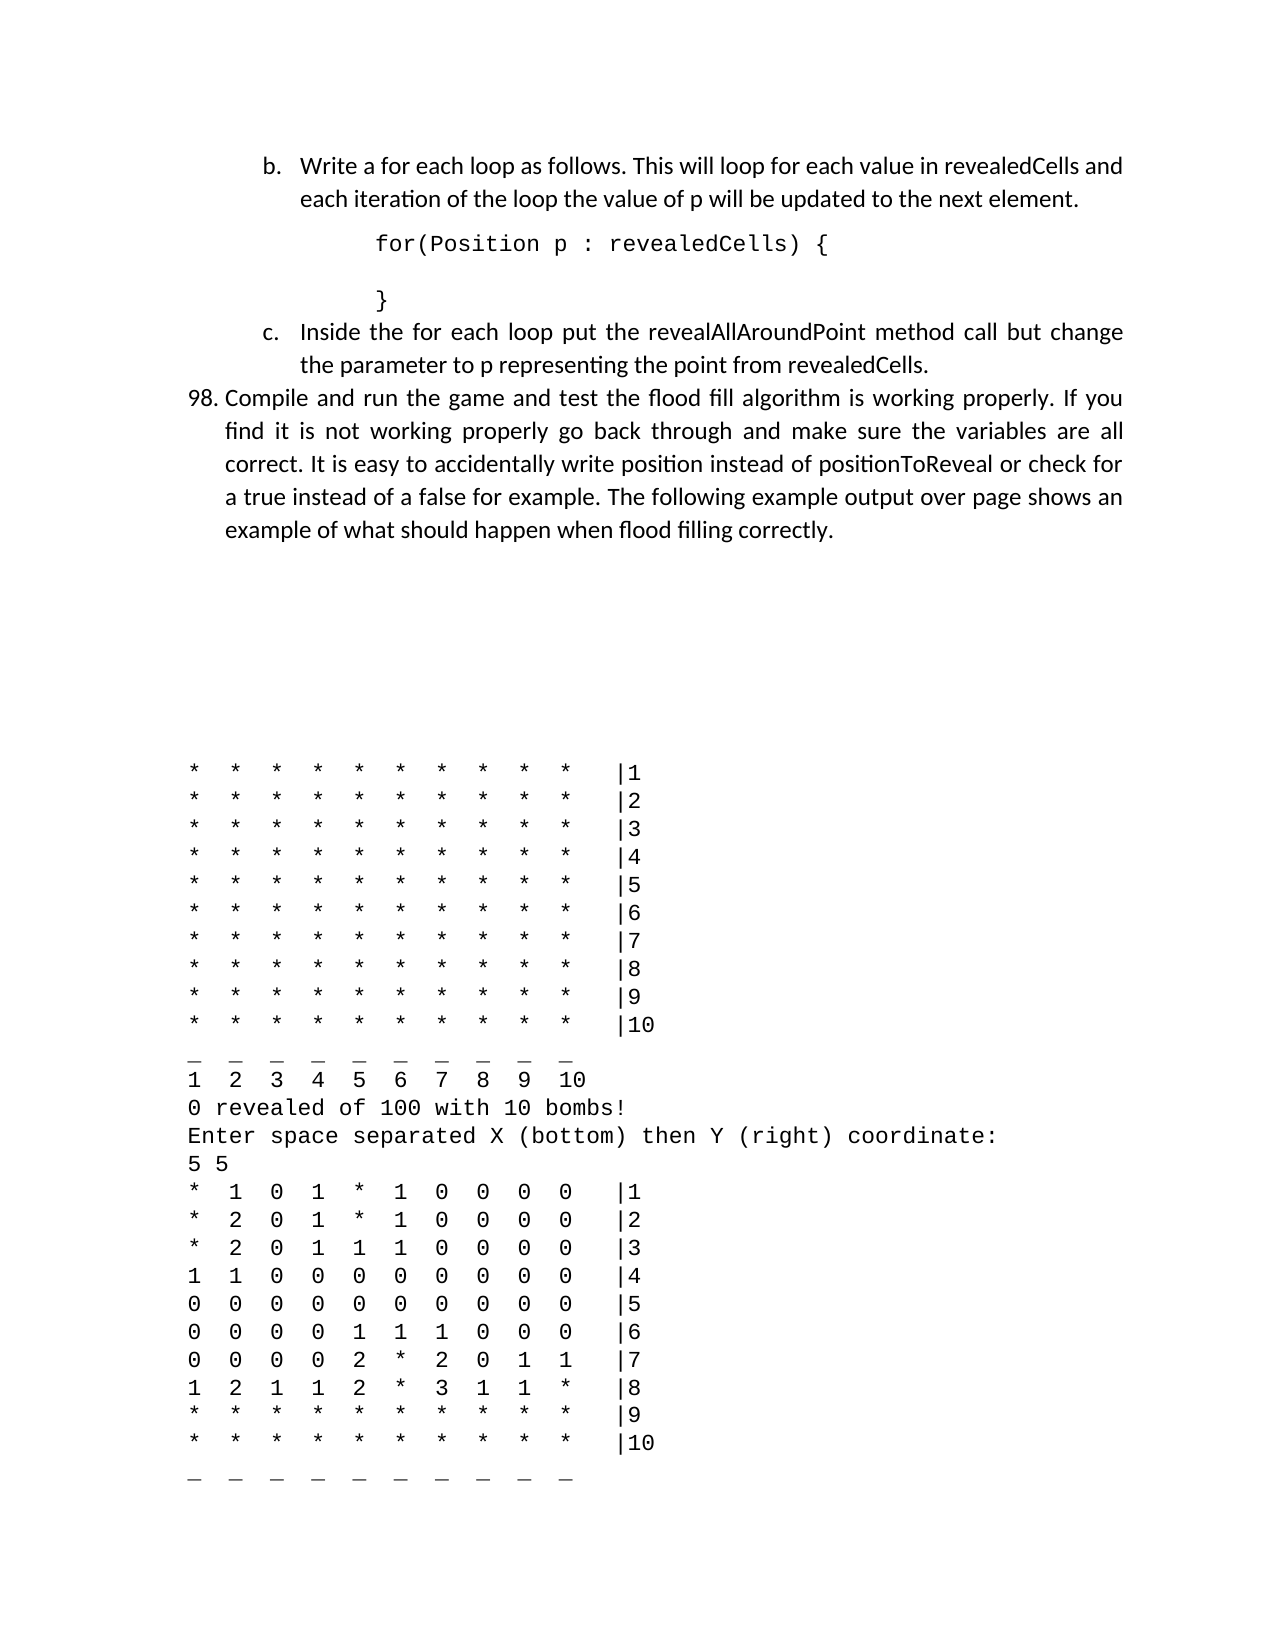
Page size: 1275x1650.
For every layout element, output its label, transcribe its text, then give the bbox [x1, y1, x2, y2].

text 1 2 3 4 5 6 7 8 9 10 [187, 1069, 1125, 1095]
text Enter space separated X (bottom) then Y (right) coordinate: [187, 1124, 1125, 1151]
text * 2 0 1 1 1 0 0 0 0 |3 [187, 1236, 1125, 1262]
text * * * * * * * * * * |3 [187, 817, 1125, 843]
text * * * * * * * * * * |8 [187, 957, 1125, 983]
text * * * * * * * * * * |4 [187, 845, 1125, 871]
text * * * * * * * * * * |7 [187, 929, 1125, 955]
text 0 0 0 0 1 1 1 0 0 0 |6 [187, 1320, 1125, 1346]
text * * * * * * * * * * |5 [187, 873, 1125, 899]
text 5 5 [187, 1152, 1125, 1178]
text * * * * * * * * * * |9 [187, 1404, 1125, 1430]
text * * * * * * * * * * |6 [187, 901, 1125, 927]
text for(Position p : revealedCells) { [375, 232, 1125, 258]
list Write a for each loop as follows. This will loop for each value in revealedCells and each iteration of the loop the value of p will be updated to the next element. [262, 150, 1125, 213]
text _ _ _ _ _ _ _ _ _ _ [187, 1459, 1125, 1486]
list Compile and run the game and test the flood fill algorithm is working properly. If you find it is not working properly go back through and make sure the variables are all correct. It is easy to accidentally write position instead of positionToReveal or check for a true instead of a false for example. The following example output over page shows an example of what should happen when flood filling correctly. [187, 382, 1125, 544]
text * 1 0 1 * 1 0 0 0 0 |1 [187, 1180, 1125, 1206]
text * * * * * * * * * * |10 [187, 1013, 1125, 1039]
text * * * * * * * * * * |9 [187, 985, 1125, 1011]
text 0 0 0 0 2 * 2 0 1 1 |7 [187, 1348, 1125, 1374]
text * 2 0 1 * 1 0 0 0 0 |2 [187, 1208, 1125, 1234]
text 0 0 0 0 0 0 0 0 0 0 |5 [187, 1292, 1125, 1318]
text _ _ _ _ _ _ _ _ _ _ [187, 1041, 1125, 1067]
text 0 revealed of 100 with 10 bombs! [187, 1097, 1125, 1123]
text 1 2 1 1 2 * 3 1 1 * |8 [187, 1376, 1125, 1402]
text 1 1 0 0 0 0 0 0 0 0 |4 [187, 1264, 1125, 1290]
list Inside the for each loop put the revealAllAroundPoint method call but change the parameter to p representing the point from revealedCells. [262, 316, 1125, 380]
text * * * * * * * * * * |2 [187, 789, 1125, 816]
text * * * * * * * * * * |10 [187, 1432, 1125, 1458]
text } [375, 288, 1125, 314]
text * * * * * * * * * * |1 [187, 762, 1125, 788]
